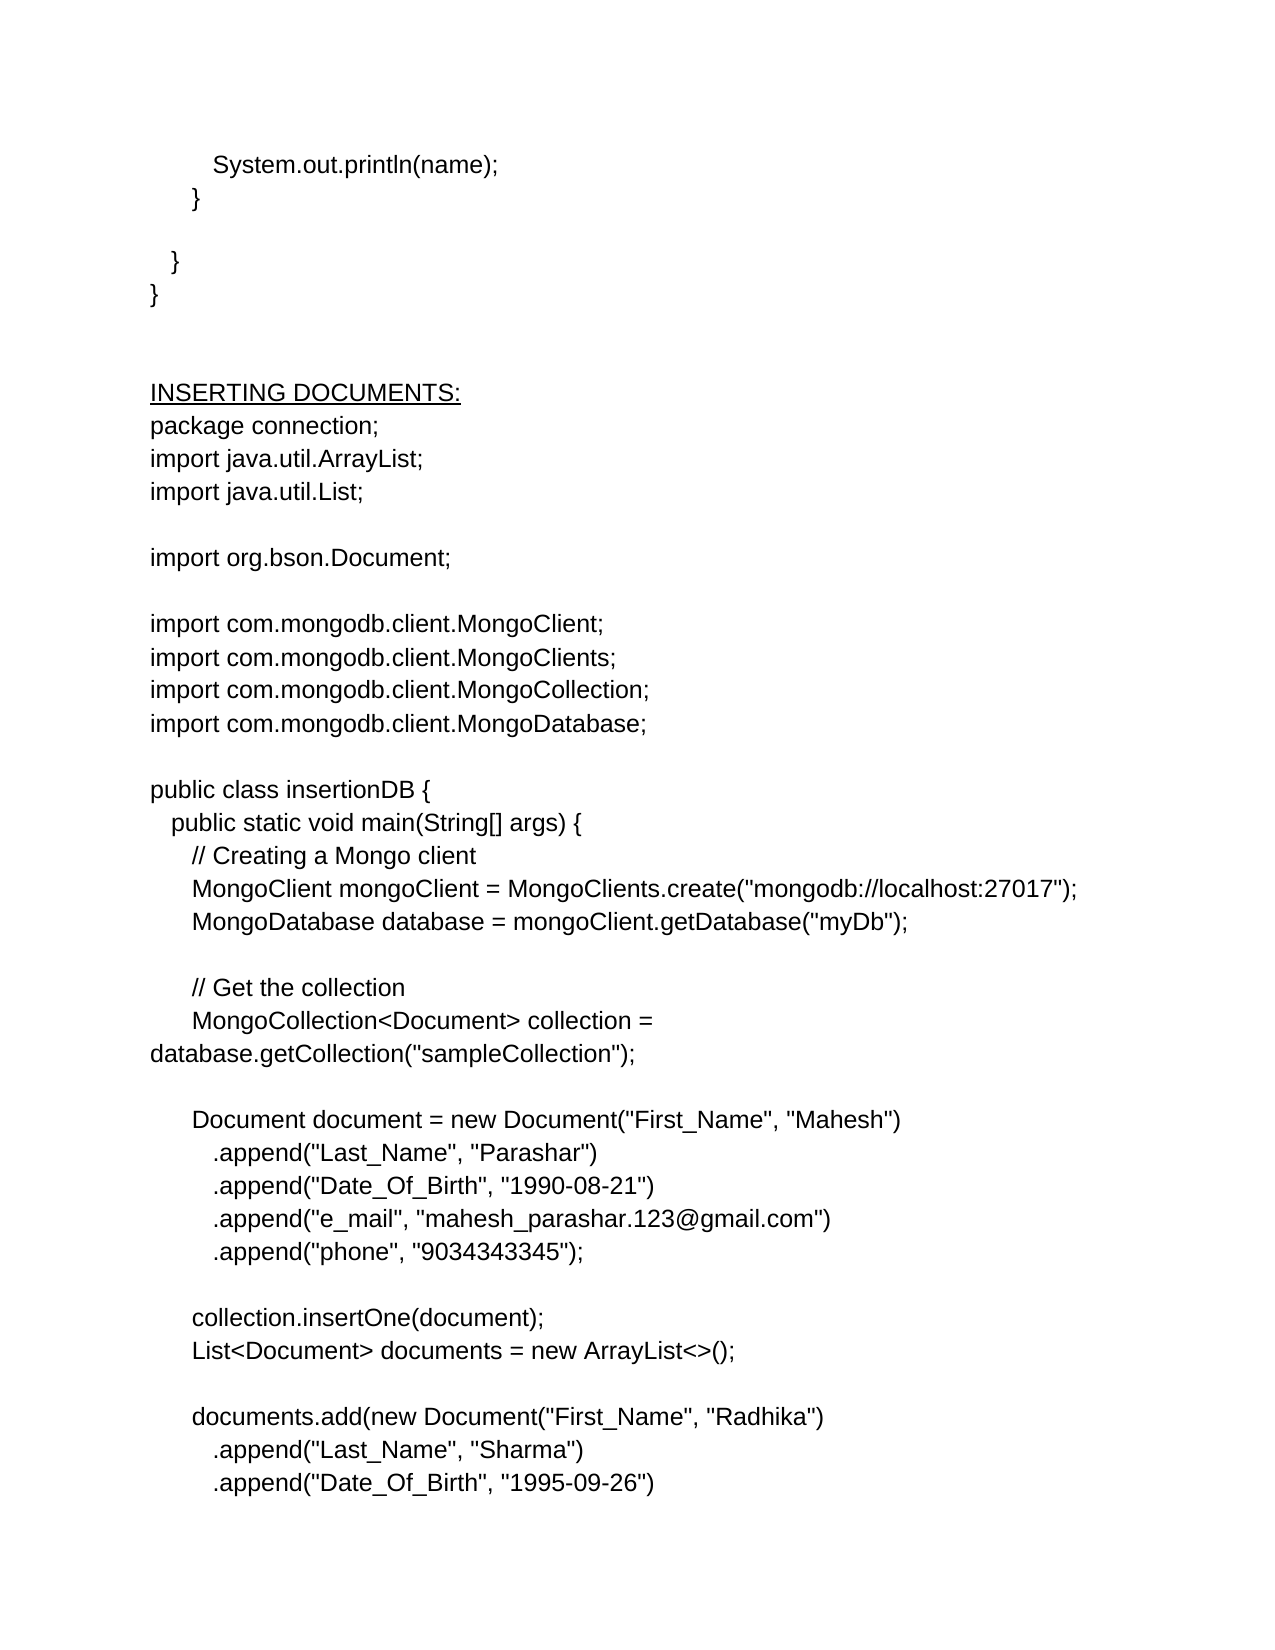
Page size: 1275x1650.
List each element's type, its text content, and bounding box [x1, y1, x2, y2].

text import java.util.List; [150, 477, 1125, 506]
text // Creating a Mongo client [150, 841, 1125, 869]
text .append("Last_Name", "Sharma") [150, 1435, 1125, 1464]
text collection.insertOne(document); [150, 1303, 1125, 1332]
text List<Document> documents = new ArrayList<>(); [150, 1336, 1125, 1365]
text MongoCollection<Document> collection = database.getCollection("sampleCollection"); [150, 1006, 1125, 1067]
text .append("phone", "9034343345"); [150, 1237, 1125, 1266]
text .append("Date_Of_Birth", "1995-09-26") [150, 1468, 1125, 1497]
text public class insertionDB { [150, 774, 1125, 803]
text } [150, 183, 1125, 212]
text package connection; [150, 411, 1125, 440]
text documents.add(new Document("First_Name", "Radhika") [150, 1402, 1125, 1431]
text .append("e_mail", "mahesh_parashar.123@gmail.com") [150, 1204, 1125, 1233]
text import java.util.ArrayList; [150, 444, 1125, 473]
text INSERTING DOCUMENTS: [150, 378, 1125, 407]
text MongoDatabase database = mongoClient.getDatabase("myDb"); [150, 907, 1125, 935]
text // Get the collection [150, 973, 1125, 1001]
text public static void main(String[] args) { [150, 808, 1125, 836]
text import com.mongodb.client.MongoDatabase; [150, 708, 1125, 737]
text MongoClient mongoClient = MongoClients.create("mongodb://localhost:27017"); [150, 874, 1125, 902]
text } [150, 279, 1125, 308]
text Document document = new Document("First_Name", "Mahesh") [150, 1105, 1125, 1133]
text import com.mongodb.client.MongoClient; [150, 609, 1125, 638]
text .append("Date_Of_Birth", "1990-08-21") [150, 1171, 1125, 1199]
text import com.mongodb.client.MongoClients; [150, 642, 1125, 671]
text import com.mongodb.client.MongoCollection; [150, 676, 1125, 704]
text .append("Last_Name", "Parashar") [150, 1138, 1125, 1167]
text System.out.println(name); [150, 150, 1125, 179]
text } [150, 246, 1125, 275]
text import org.bson.Document; [150, 543, 1125, 572]
